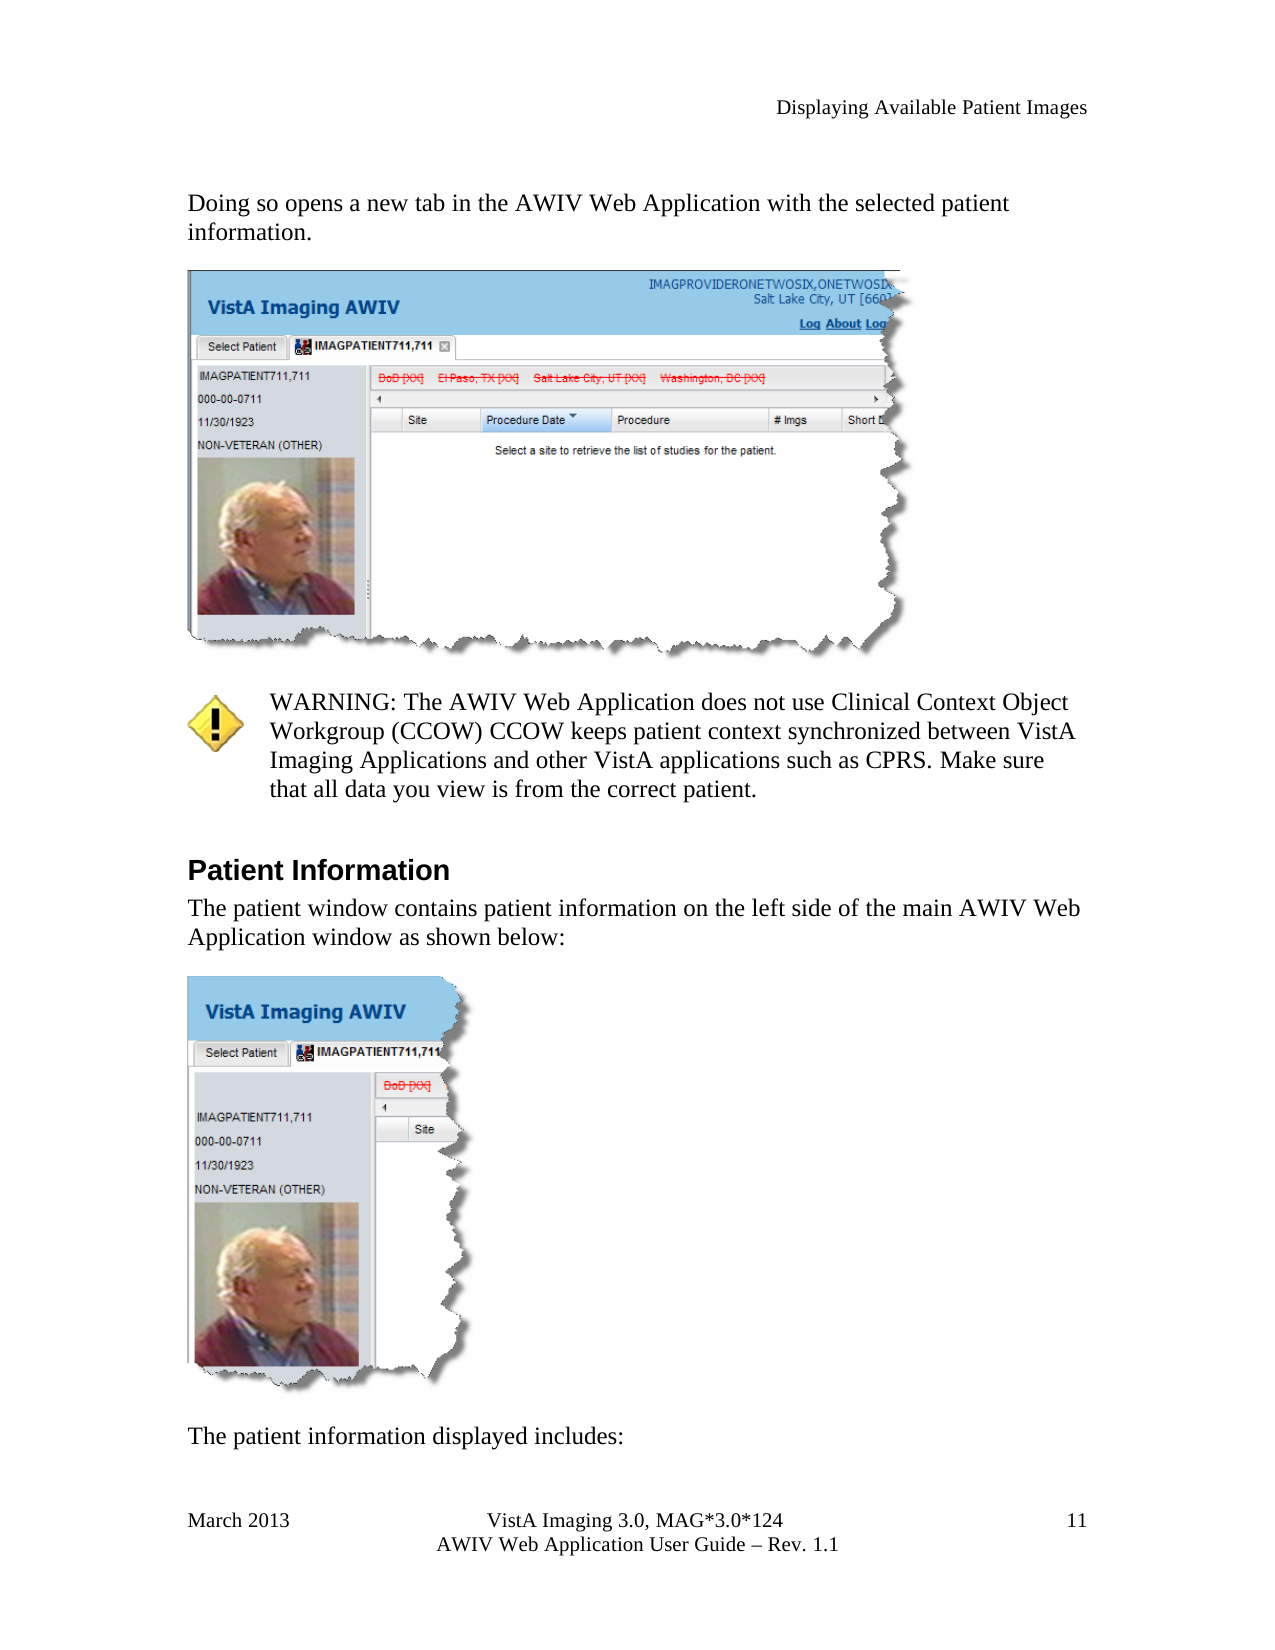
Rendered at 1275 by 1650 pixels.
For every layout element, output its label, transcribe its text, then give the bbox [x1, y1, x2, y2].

text The patient window contains patient information on the left side of the main AWIV Web Application window as shown below: [187, 893, 1087, 951]
subtitle Patient Information [187, 853, 1087, 887]
table_header [176, 687, 258, 828]
picture [187, 270, 917, 662]
text The patient information displayed includes: [187, 1421, 1087, 1450]
table_header WARNING: The AWIV Web Application does not use Clinical Context Object Workgroup (CCOW) CCOW keeps patient context synchronized between VistA Imaging Applications and other VistA applications such as CPRS. Make sure that all data you view is from the correct patient. [258, 687, 1091, 828]
text Doing so opens a new tab in the AWIV Web Application with the selected patient information. [187, 187, 1087, 246]
picture [187, 976, 477, 1396]
